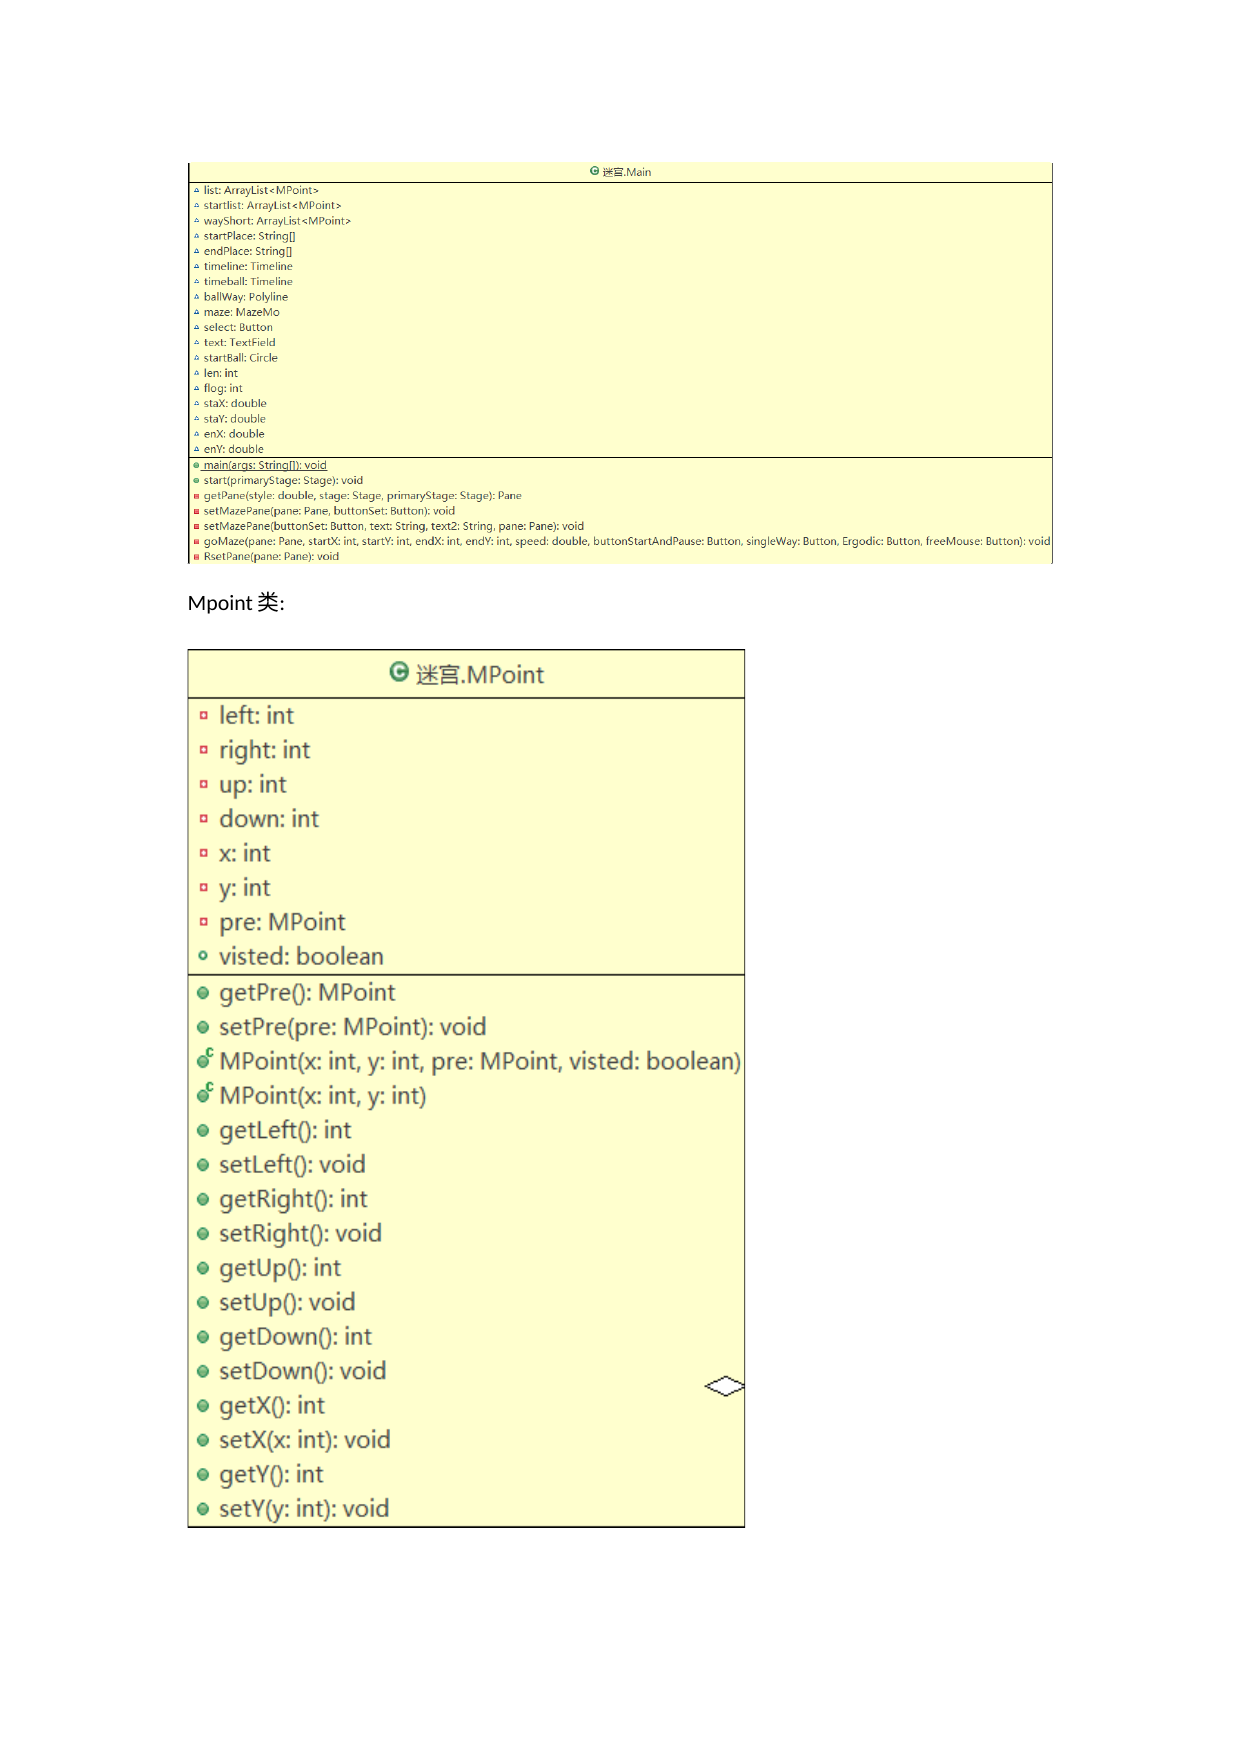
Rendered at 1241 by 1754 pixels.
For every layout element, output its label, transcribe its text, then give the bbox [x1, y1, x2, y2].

text Mpoint类: [187, 584, 1053, 617]
picture [187, 162, 1053, 564]
picture [187, 649, 746, 1528]
